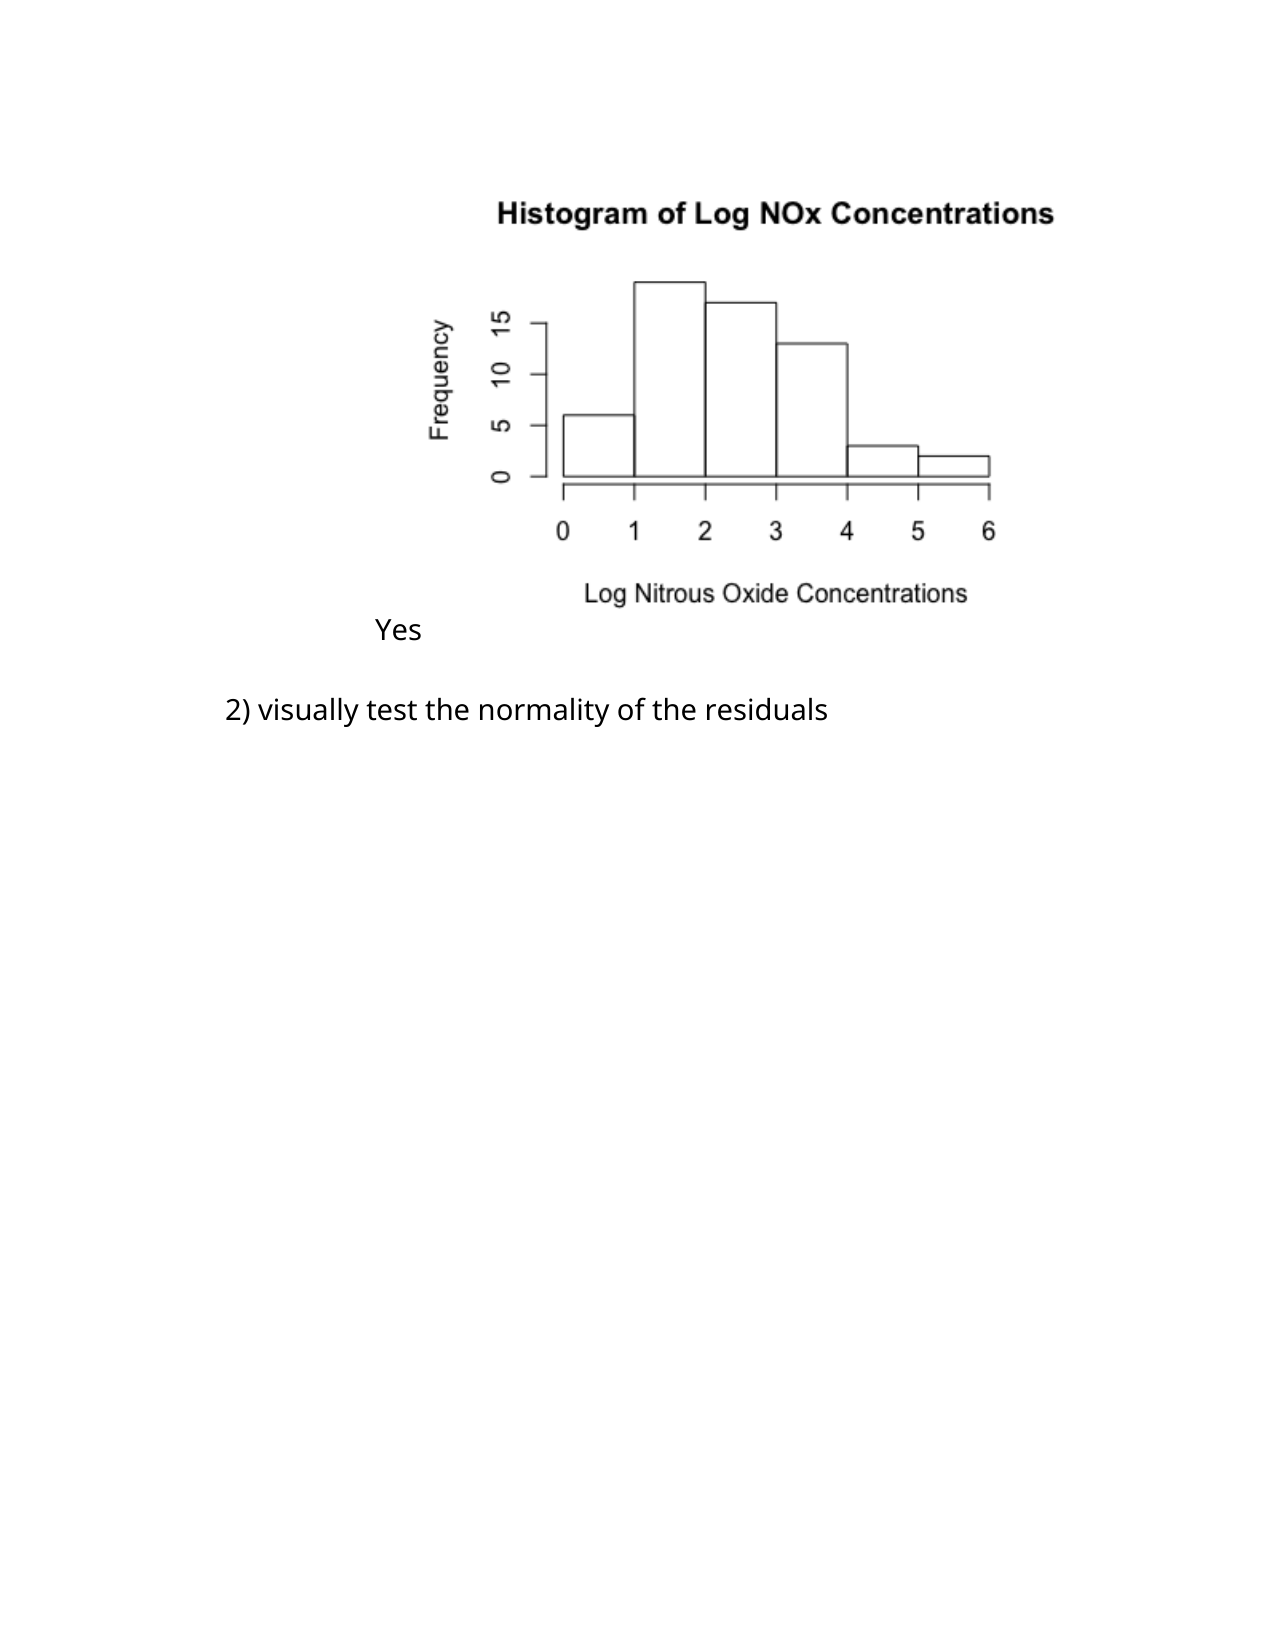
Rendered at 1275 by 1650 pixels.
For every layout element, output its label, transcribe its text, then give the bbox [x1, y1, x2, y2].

picture [422, 150, 1070, 641]
text 2) visually test the normality of the residuals [150, 689, 1125, 729]
